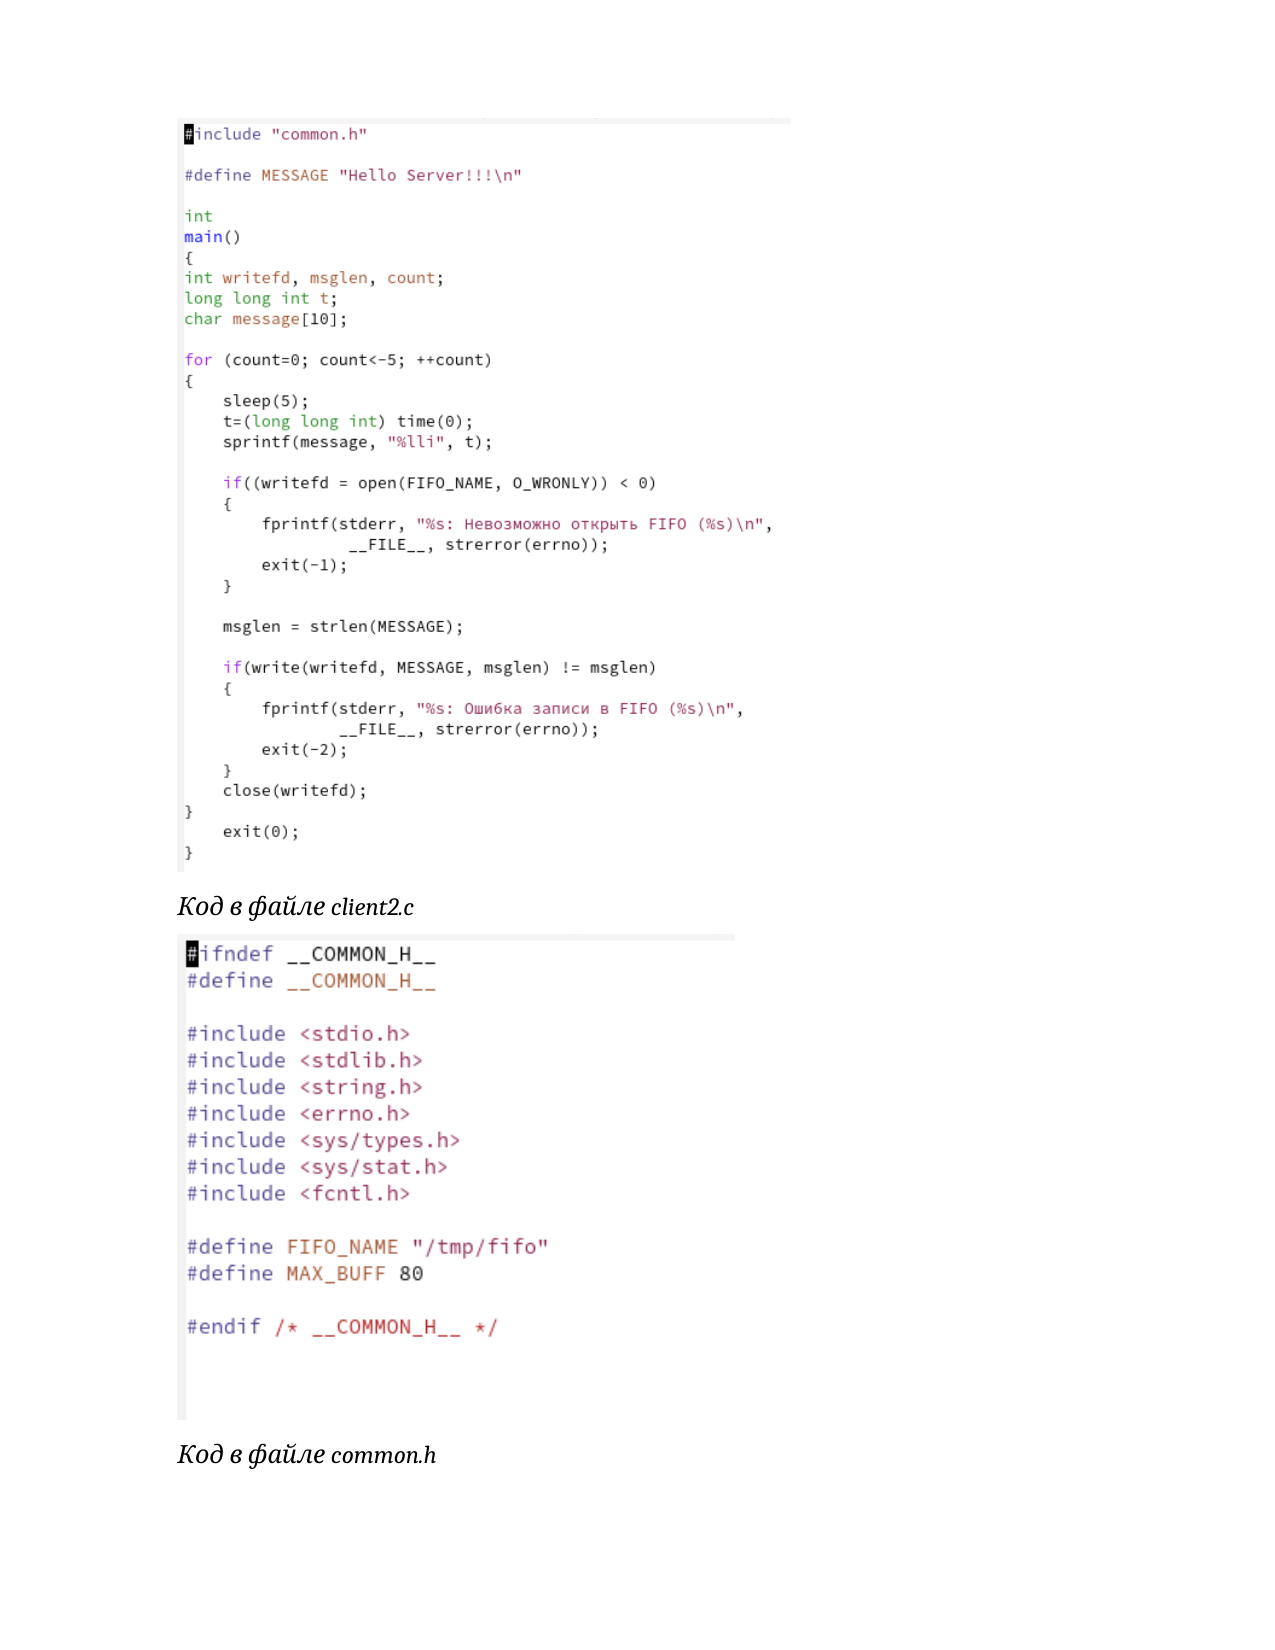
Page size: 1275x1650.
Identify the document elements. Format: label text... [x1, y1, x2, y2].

text Код в файле common.h [177, 1441, 1186, 1469]
picture [177, 934, 735, 1420]
picture [177, 118, 792, 872]
text Код в файле client2.c [177, 893, 1186, 922]
